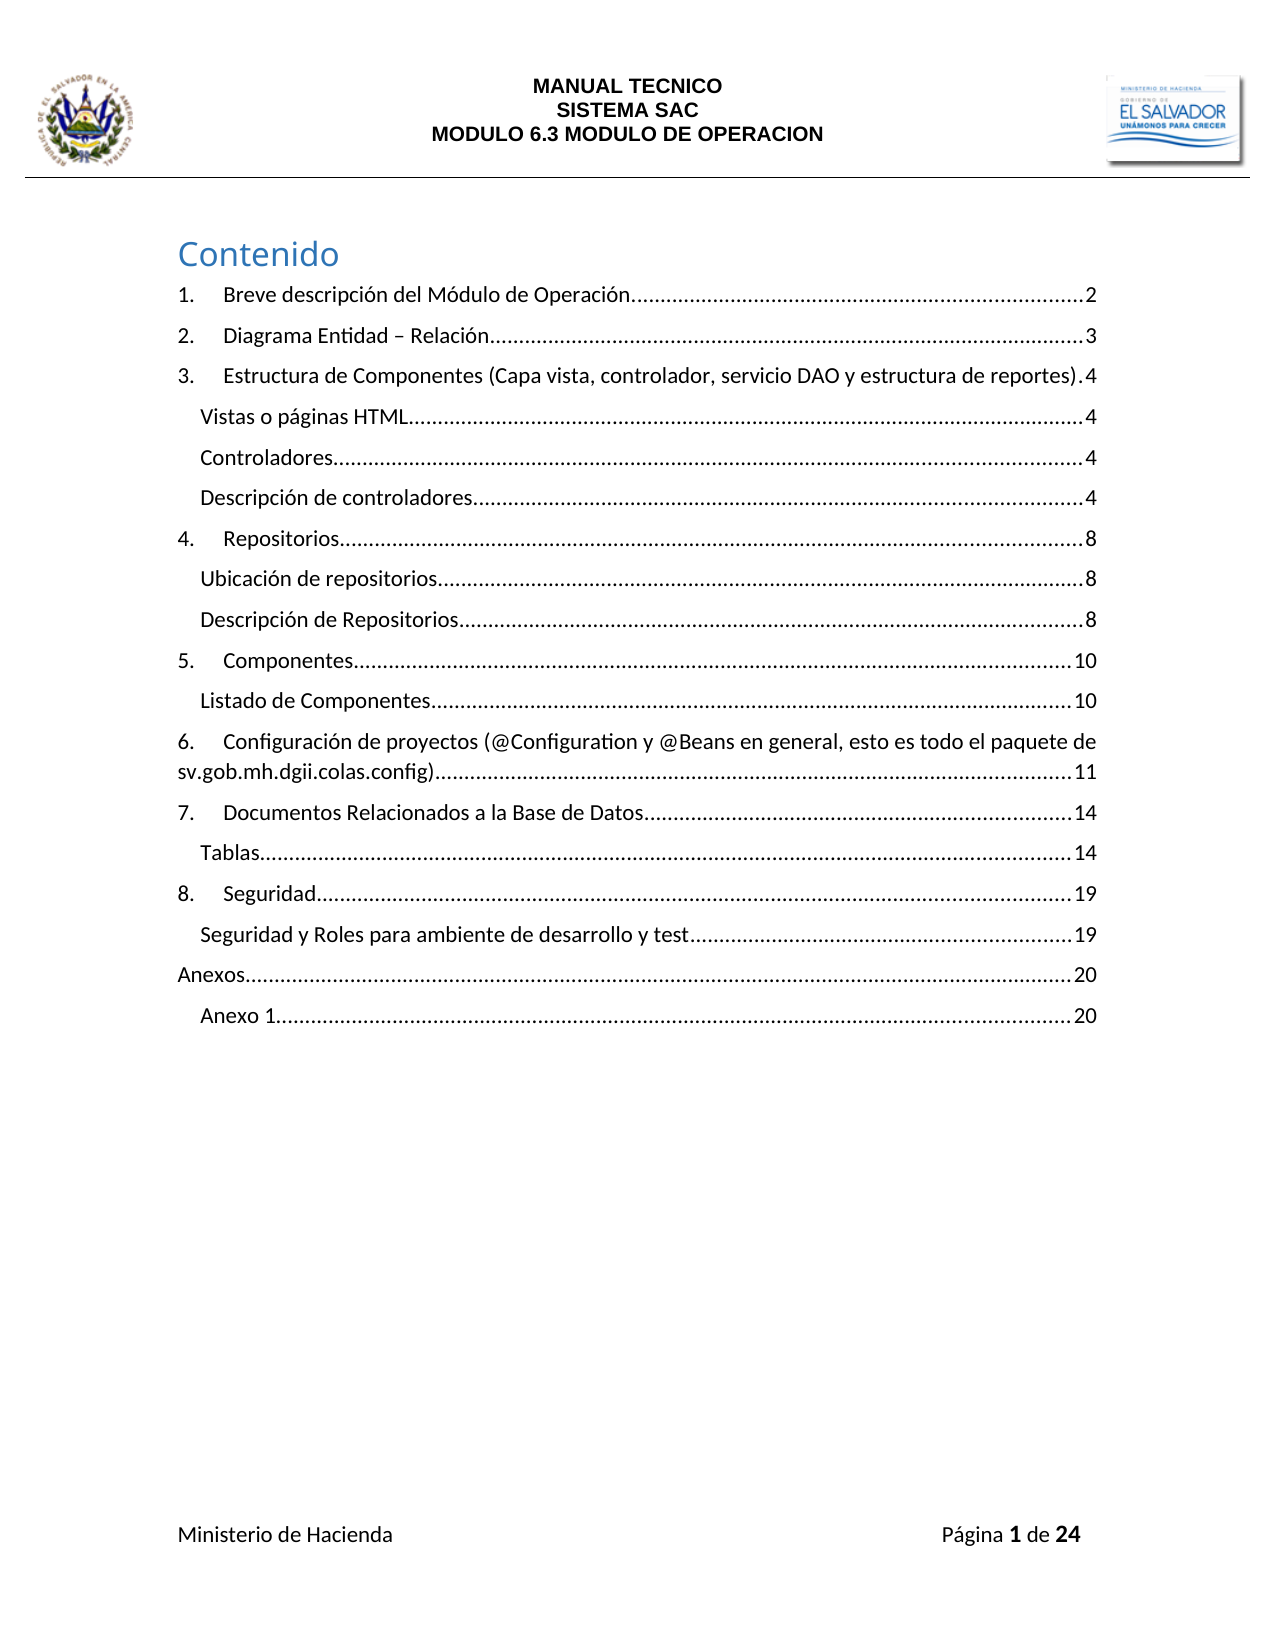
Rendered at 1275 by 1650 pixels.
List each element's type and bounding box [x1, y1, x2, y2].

picture [34, 73, 137, 168]
picture [1103, 73, 1259, 168]
